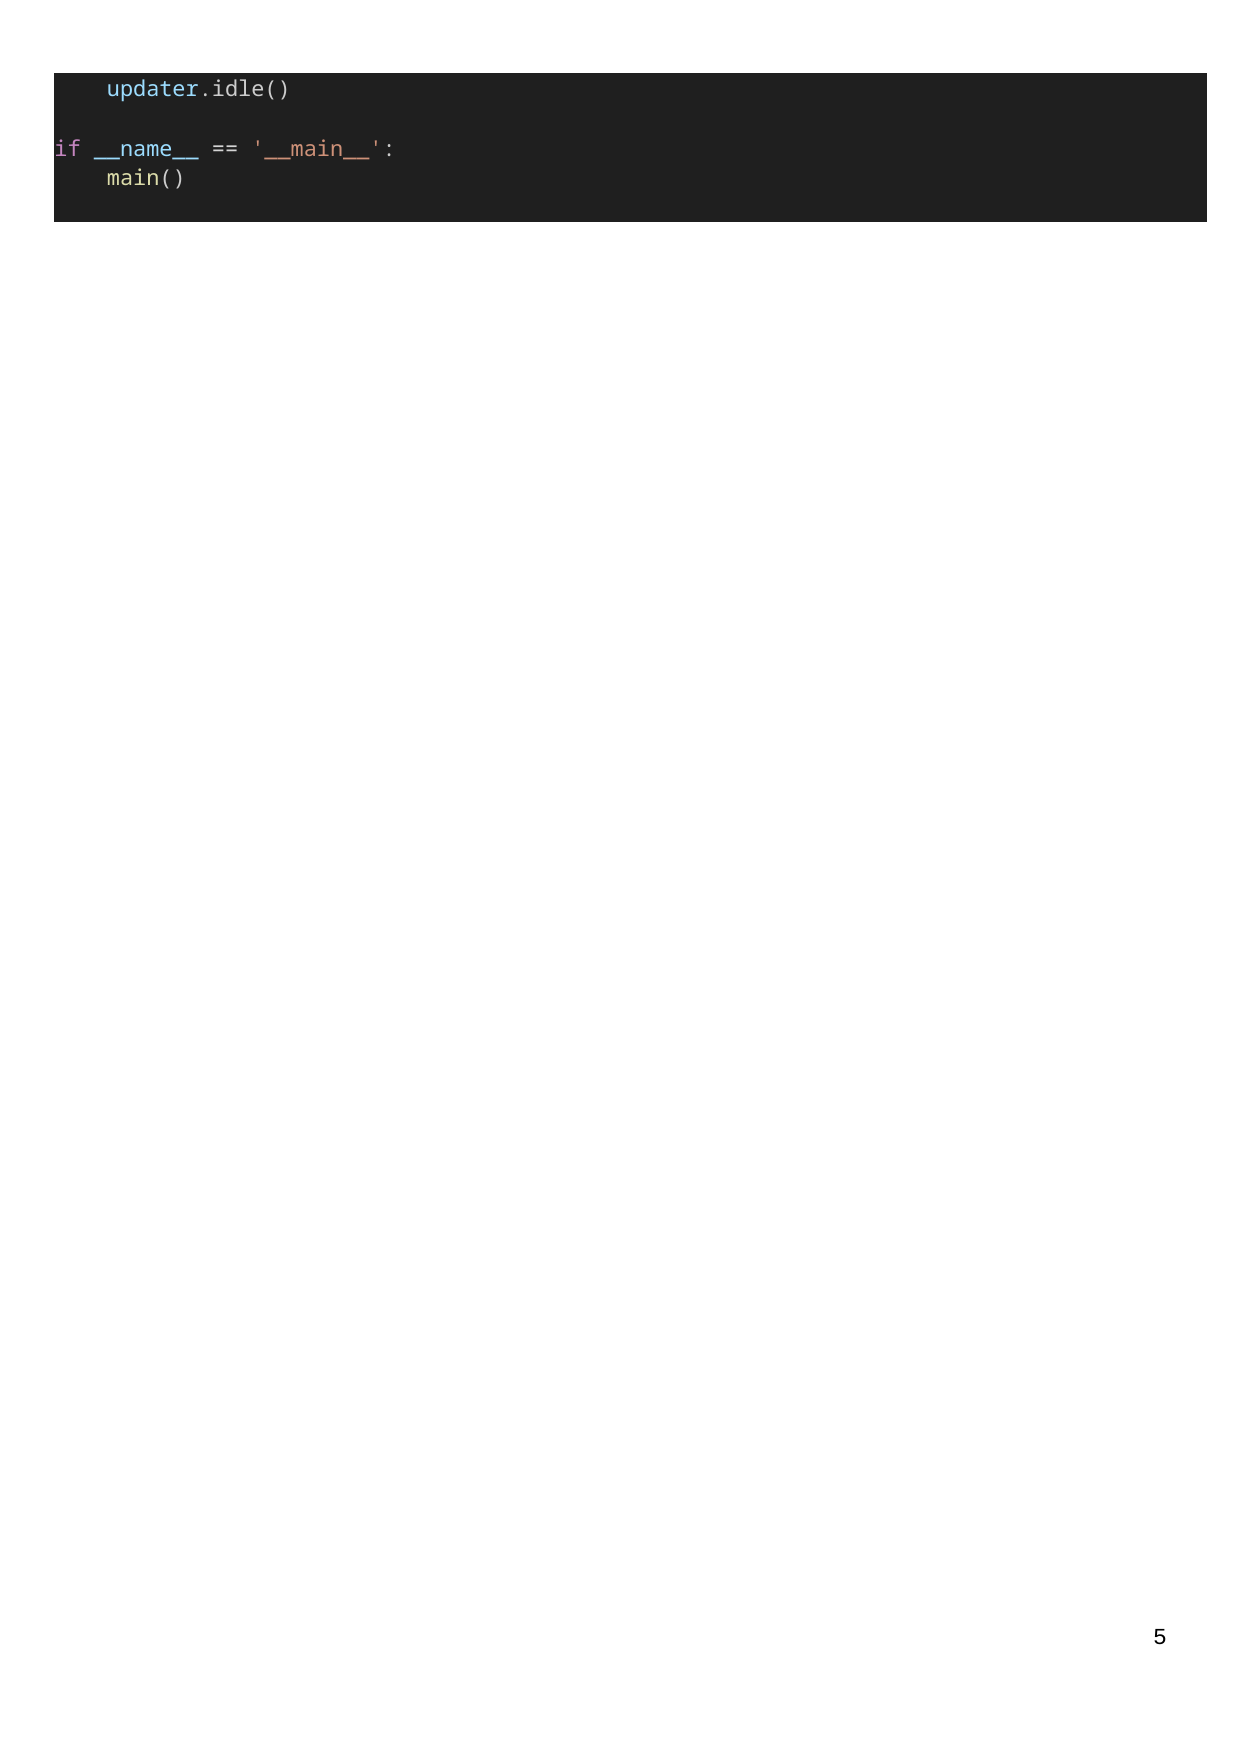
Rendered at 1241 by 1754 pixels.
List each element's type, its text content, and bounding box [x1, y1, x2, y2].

text if __name__ == '__main__': [54, 132, 1207, 162]
text main() [54, 162, 1207, 192]
text updater.idle() [54, 73, 1207, 103]
